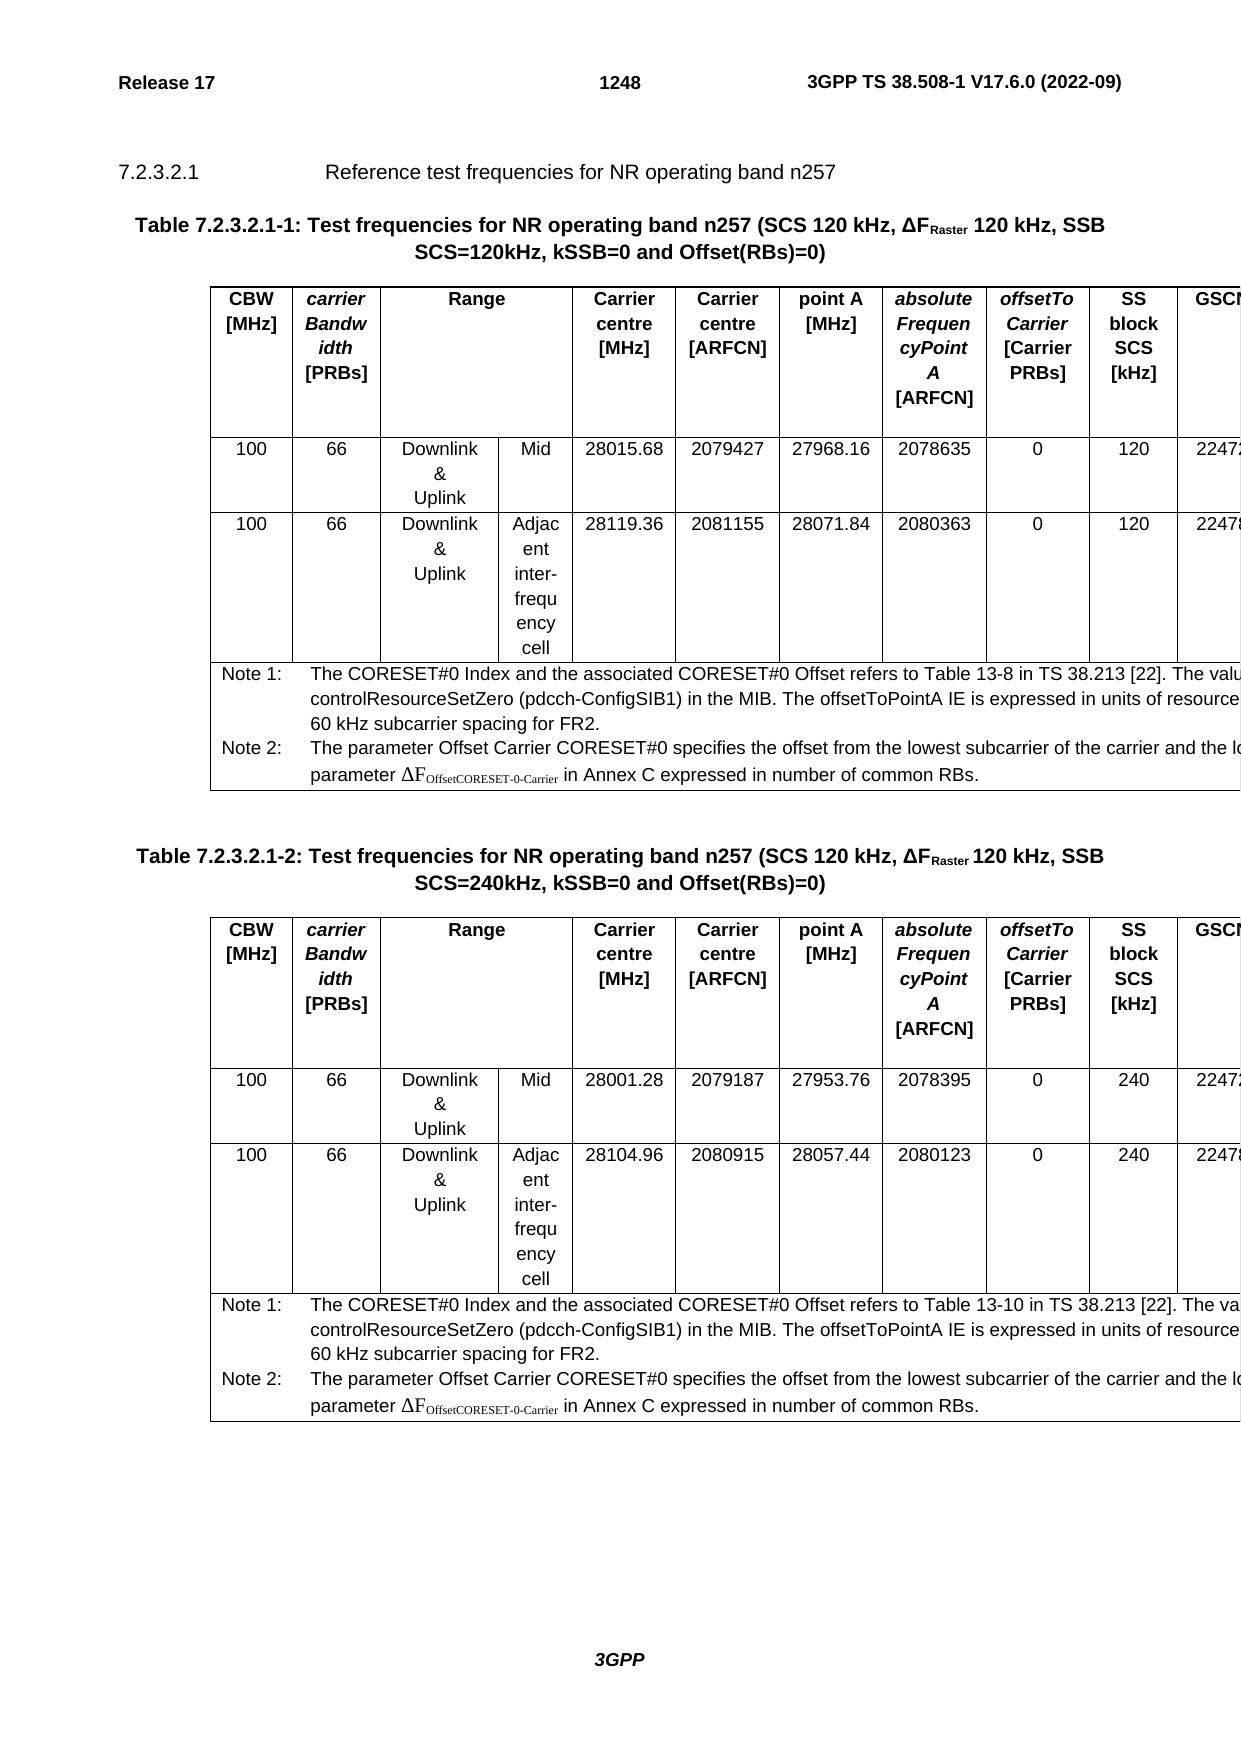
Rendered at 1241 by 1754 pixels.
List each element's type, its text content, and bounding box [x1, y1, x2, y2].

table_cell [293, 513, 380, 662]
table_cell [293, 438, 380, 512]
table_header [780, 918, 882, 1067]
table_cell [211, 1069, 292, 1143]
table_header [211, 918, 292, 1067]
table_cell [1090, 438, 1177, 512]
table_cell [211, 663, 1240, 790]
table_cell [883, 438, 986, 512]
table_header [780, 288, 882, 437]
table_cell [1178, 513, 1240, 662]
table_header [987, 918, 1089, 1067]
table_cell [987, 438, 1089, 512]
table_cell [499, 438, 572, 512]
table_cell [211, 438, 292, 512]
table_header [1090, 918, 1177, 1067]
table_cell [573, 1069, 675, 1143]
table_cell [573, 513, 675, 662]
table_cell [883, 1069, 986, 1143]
text 7.2.3.2.1 Reference test frequencies for NR operating band n257 [118, 160, 1122, 184]
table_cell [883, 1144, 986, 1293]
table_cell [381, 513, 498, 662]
text Table 7.2.3.2.1-2: Test frequencies for NR operating band n257 (SCS 120 kHz, ΔFRaster 120 kHz, SSB SCS=240kHz, kSSB=0 and Offset(RBs)=0) [118, 843, 1122, 895]
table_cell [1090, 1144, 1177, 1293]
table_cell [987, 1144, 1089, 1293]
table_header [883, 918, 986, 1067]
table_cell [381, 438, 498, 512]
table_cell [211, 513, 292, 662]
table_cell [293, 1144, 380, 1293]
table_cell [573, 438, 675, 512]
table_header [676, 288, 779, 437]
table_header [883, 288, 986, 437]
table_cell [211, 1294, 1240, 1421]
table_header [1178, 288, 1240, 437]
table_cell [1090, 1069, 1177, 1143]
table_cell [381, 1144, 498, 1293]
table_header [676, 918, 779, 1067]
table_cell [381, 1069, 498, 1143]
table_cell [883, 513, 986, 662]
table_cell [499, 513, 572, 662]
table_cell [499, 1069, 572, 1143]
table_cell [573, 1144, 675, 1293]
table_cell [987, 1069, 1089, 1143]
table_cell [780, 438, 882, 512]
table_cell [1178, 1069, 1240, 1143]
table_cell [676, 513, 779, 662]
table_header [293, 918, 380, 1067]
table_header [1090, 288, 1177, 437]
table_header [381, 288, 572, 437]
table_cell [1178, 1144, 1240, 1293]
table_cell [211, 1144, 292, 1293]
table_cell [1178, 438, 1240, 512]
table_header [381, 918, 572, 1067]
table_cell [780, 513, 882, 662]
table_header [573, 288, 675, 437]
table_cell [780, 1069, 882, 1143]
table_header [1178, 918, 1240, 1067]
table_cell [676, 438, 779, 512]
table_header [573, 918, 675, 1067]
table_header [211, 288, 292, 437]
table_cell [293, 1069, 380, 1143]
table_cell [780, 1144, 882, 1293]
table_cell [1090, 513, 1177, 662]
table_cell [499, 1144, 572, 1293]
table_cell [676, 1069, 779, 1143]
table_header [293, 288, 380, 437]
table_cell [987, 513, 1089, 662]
text Table 7.2.3.2.1-1: Test frequencies for NR operating band n257 (SCS 120 kHz, ΔFRaster 120 kHz, SSB SCS=120kHz, kSSB=0 and Offset(RBs)=0) [118, 213, 1122, 264]
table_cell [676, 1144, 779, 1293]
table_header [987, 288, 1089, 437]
